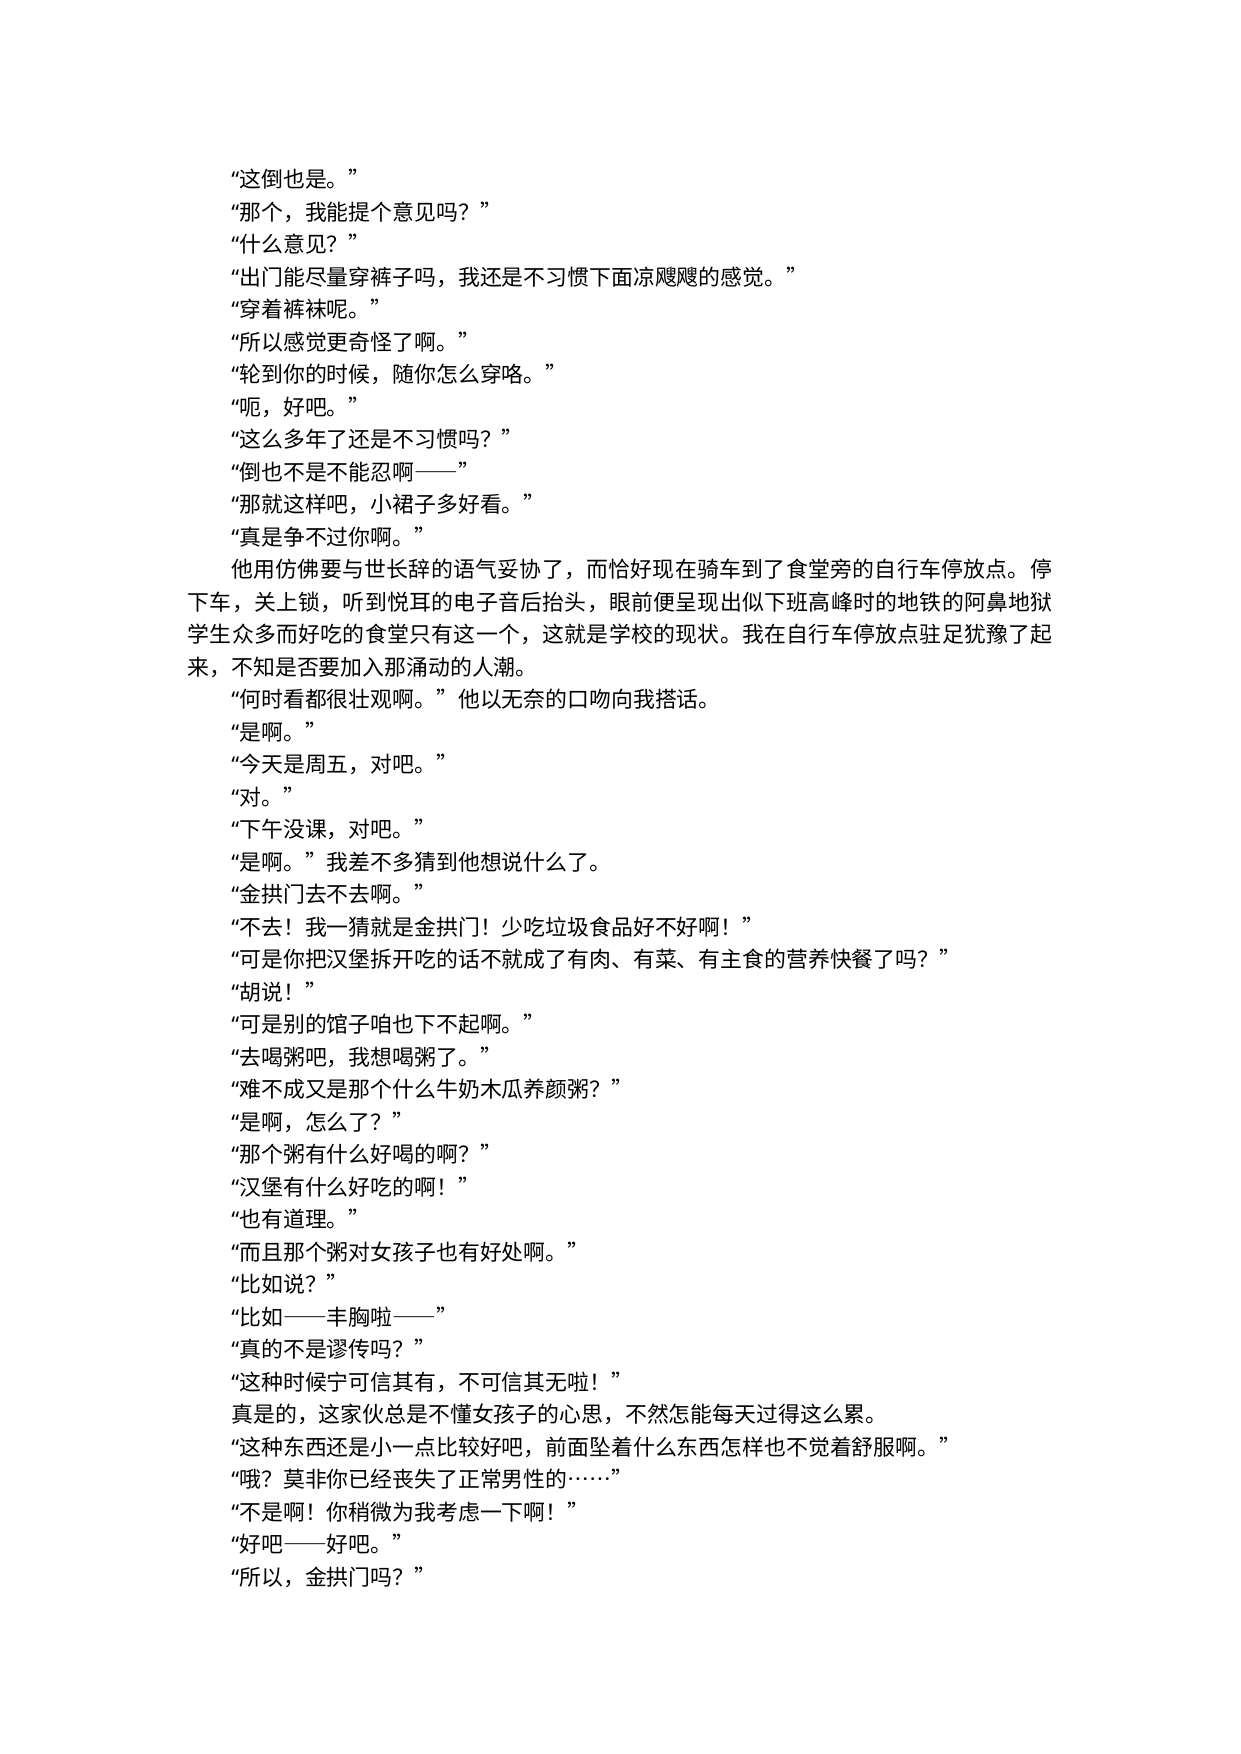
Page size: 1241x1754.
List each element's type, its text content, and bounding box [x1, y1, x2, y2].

text 真是的，这家伙总是不懂女孩子的心思，不然怎能每天过得这么累。 [187, 1397, 1053, 1429]
text “这种东西还是小一点比较好吧，前面坠着什么东西怎样也不觉着舒服啊。” [187, 1429, 1053, 1462]
text “可是你把汉堡拆开吃的话不就成了有肉、有菜、有主食的营养快餐了吗？” [187, 942, 1053, 974]
text “下午没课，对吧。” [187, 812, 1053, 844]
text “不是啊！你稍微为我考虑一下啊！” [187, 1494, 1053, 1527]
text “是啊。” [187, 714, 1053, 747]
text “不去！我一猜就是金拱门！少吃垃圾食品好不好啊！” [187, 909, 1053, 942]
text “这种时候宁可信其有，不可信其无啦！” [187, 1364, 1053, 1397]
text “呃，好吧。” [187, 389, 1053, 422]
text “胡说！” [187, 974, 1053, 1007]
text “什么意见？” [187, 227, 1053, 259]
text “比如说？” [187, 1267, 1053, 1299]
text “穿着裤袜呢。” [187, 292, 1053, 324]
text “倒也不是不能忍啊——” [187, 454, 1053, 487]
text “哦？莫非你已经丧失了正常男性的……” [187, 1462, 1053, 1494]
text “可是别的馆子咱也下不起啊。” [187, 1007, 1053, 1039]
text “也有道理。” [187, 1202, 1053, 1234]
text “好吧——好吧。” [187, 1527, 1053, 1559]
text “比如——丰胸啦——” [187, 1299, 1053, 1332]
text “对。” [187, 779, 1053, 812]
text “金拱门去不去啊。” [187, 877, 1053, 909]
text “那就这样吧，小裙子多好看。” [187, 487, 1053, 519]
text “而且那个粥对女孩子也有好处啊。” [187, 1234, 1053, 1267]
text “轮到你的时候，随你怎么穿咯。” [187, 357, 1053, 389]
text “出门能尽量穿裤子吗，我还是不习惯下面凉飕飕的感觉。” [187, 259, 1053, 292]
text 他用仿佛要与世长辞的语气妥协了，而恰好现在骑车到了食堂旁的自行车停放点。停下车，关上锁，听到悦耳的电子音后抬头，眼前便呈现出似下班高峰时的地铁的阿鼻地狱。学生众多而好吃的食堂只有这一个，这就是学校的现状。我在自行车停放点驻足犹豫了起来，不知是否要加入那涌动的人潮。 [187, 552, 1053, 682]
text “这倒也是。” [187, 162, 1053, 194]
text “今天是周五，对吧。” [187, 747, 1053, 779]
text “这么多年了还是不习惯吗？” [187, 422, 1053, 454]
text “去喝粥吧，我想喝粥了。” [187, 1039, 1053, 1072]
text “那个粥有什么好喝的啊？” [187, 1137, 1053, 1169]
text “是啊，怎么了？” [187, 1104, 1053, 1137]
text “是啊。”我差不多猜到他想说什么了。 [187, 844, 1053, 877]
text “真的不是谬传吗？” [187, 1332, 1053, 1364]
text “何时看都很壮观啊。”他以无奈的口吻向我搭话。 [187, 682, 1053, 714]
text “真是争不过你啊。” [187, 519, 1053, 552]
text “汉堡有什么好吃的啊！” [187, 1169, 1053, 1202]
text “所以，金拱门吗？” [187, 1559, 1053, 1592]
text “那个，我能提个意见吗？” [187, 194, 1053, 227]
text “难不成又是那个什么牛奶木瓜养颜粥？” [187, 1072, 1053, 1104]
text “所以感觉更奇怪了啊。” [187, 324, 1053, 357]
